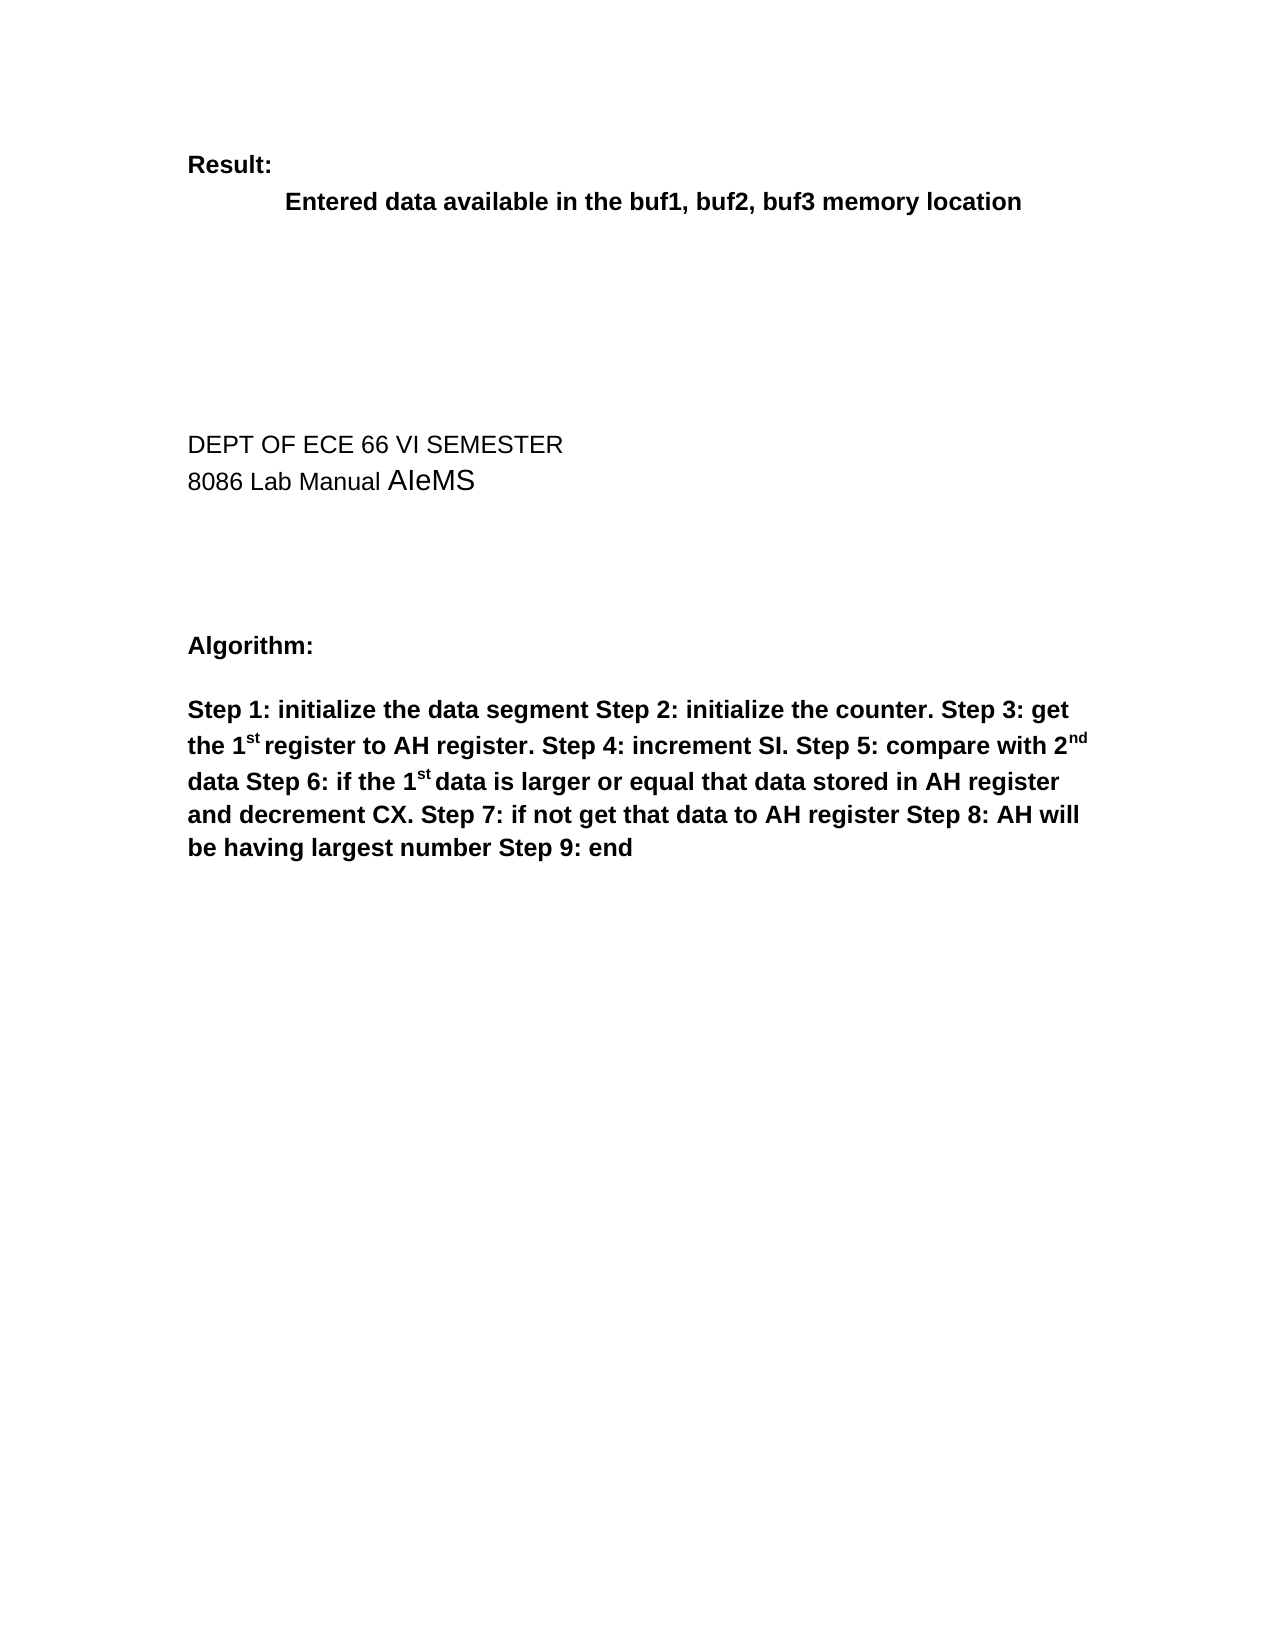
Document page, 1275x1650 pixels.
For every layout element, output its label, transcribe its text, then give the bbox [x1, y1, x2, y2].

text Step 1: initialize the data segment Step 2: initialize the counter. Step 3: get the 1st register to AH register. Step 4: increment SI. Step 5: compare with 2nd data Step 6: if the 1st data is larger or equal that data stored in AH register and decrement CX. Step 7: if not get that data to AH register Step 8: AH will be having largest number Step 9: end [187, 695, 1108, 862]
text 8086 Lab Manual AIeMS [187, 463, 1087, 497]
text Algorithm: [187, 631, 337, 660]
text Result: [187, 150, 292, 179]
text Entered data available in the buf1, buf2, buf3 memory location [187, 186, 1117, 215]
text DEPT OF ECE 66 VI SEMESTER [187, 430, 1141, 459]
